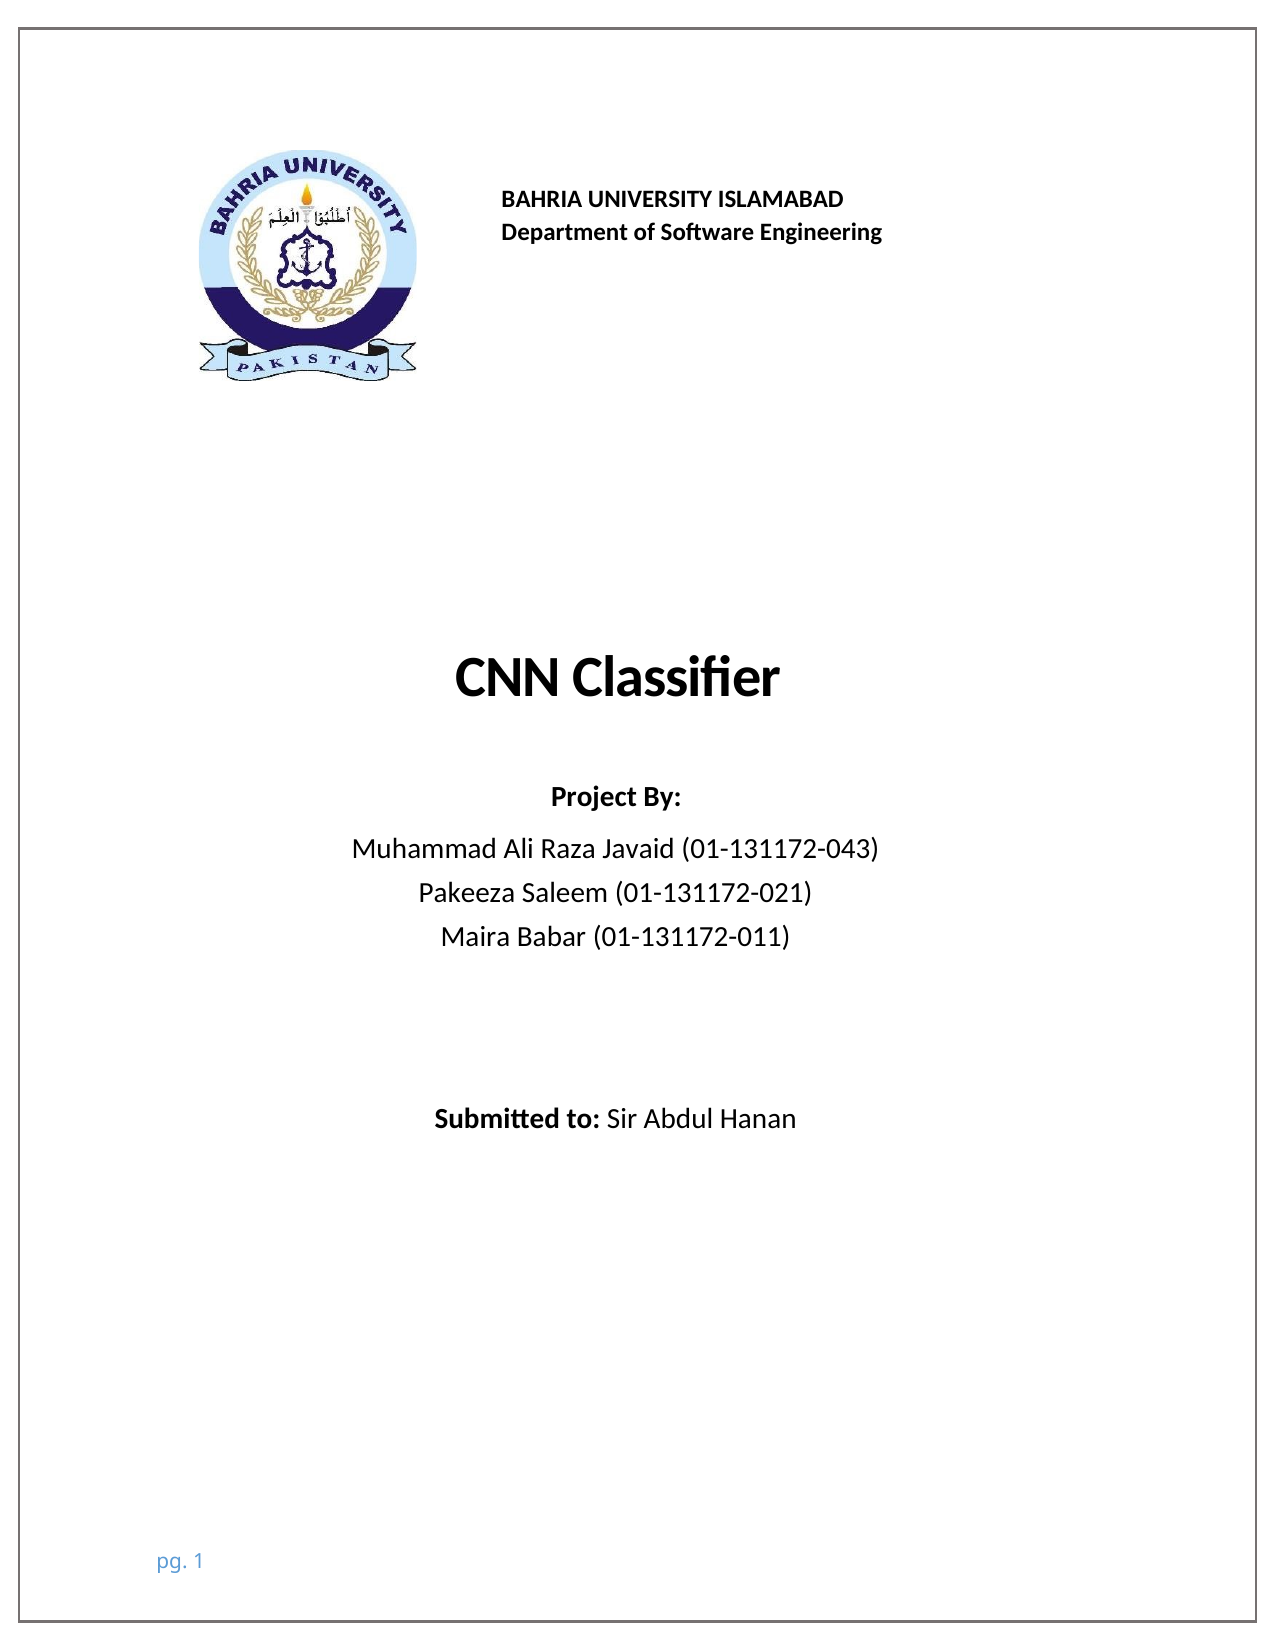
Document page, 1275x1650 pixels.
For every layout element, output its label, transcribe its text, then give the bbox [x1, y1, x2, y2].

text Submitted to: Sir Abdul Hanan [150, 1100, 1081, 1136]
text Maira Babar (01-131172-011) [150, 918, 1081, 954]
text CNN Classifier [150, 640, 1087, 711]
picture [198, 150, 417, 381]
text Department of Software Engineering [417, 216, 1125, 246]
text BAHRIA UNIVERSITY ISLAMABAD [417, 183, 1125, 213]
text Muhammad Ali Raza Javaid (01-131172-043) [150, 830, 1081, 866]
text Pakeeza Saleem (01-131172-021) [150, 874, 1081, 910]
text Project By: [199, 778, 1033, 813]
